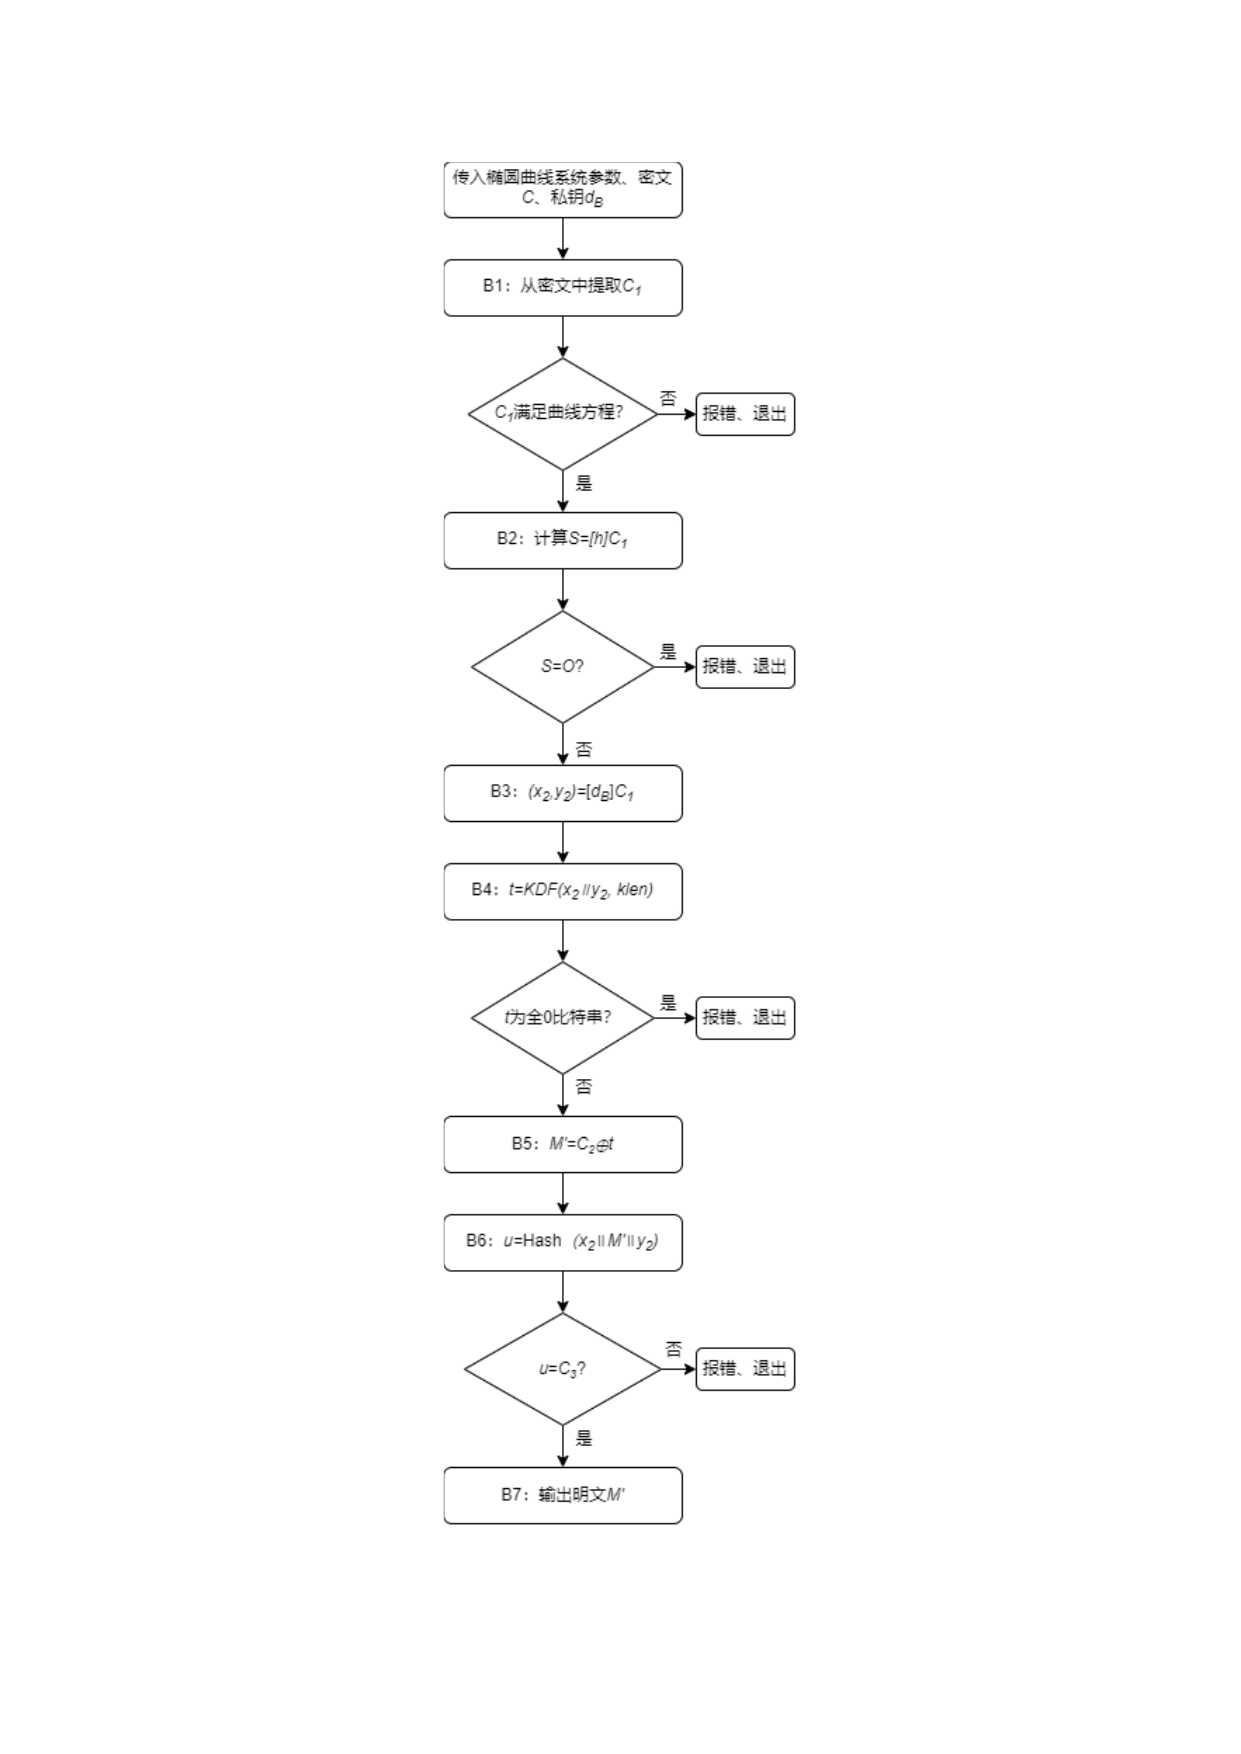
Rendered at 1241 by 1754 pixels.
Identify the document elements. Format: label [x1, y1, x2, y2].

picture [443, 162, 797, 1526]
